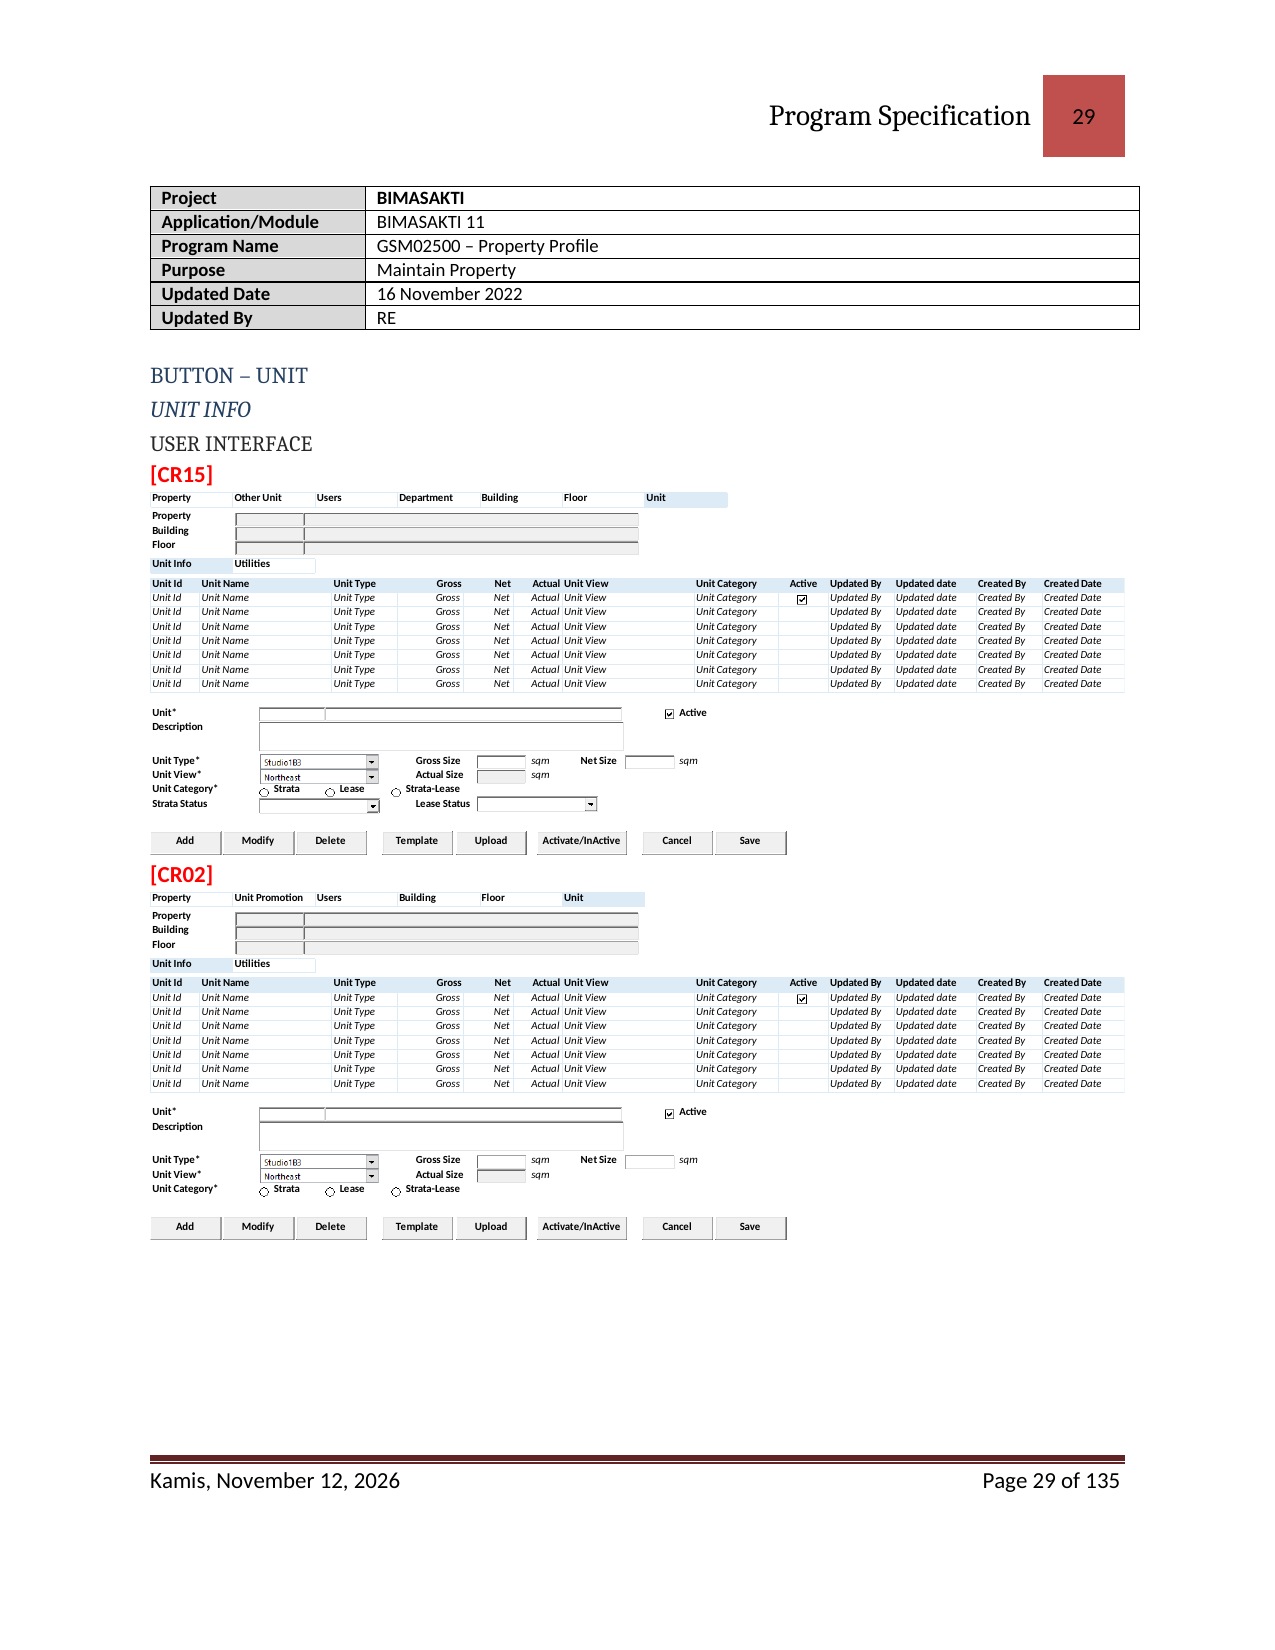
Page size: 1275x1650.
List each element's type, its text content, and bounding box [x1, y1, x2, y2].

subtitle UNIT INFO [150, 397, 1125, 423]
subtitle BUTTON – UNIT [150, 362, 1125, 389]
text [CR02] [150, 860, 1125, 888]
subtitle USER INTERFACE [150, 431, 1125, 456]
text [CR15] [150, 460, 1125, 488]
